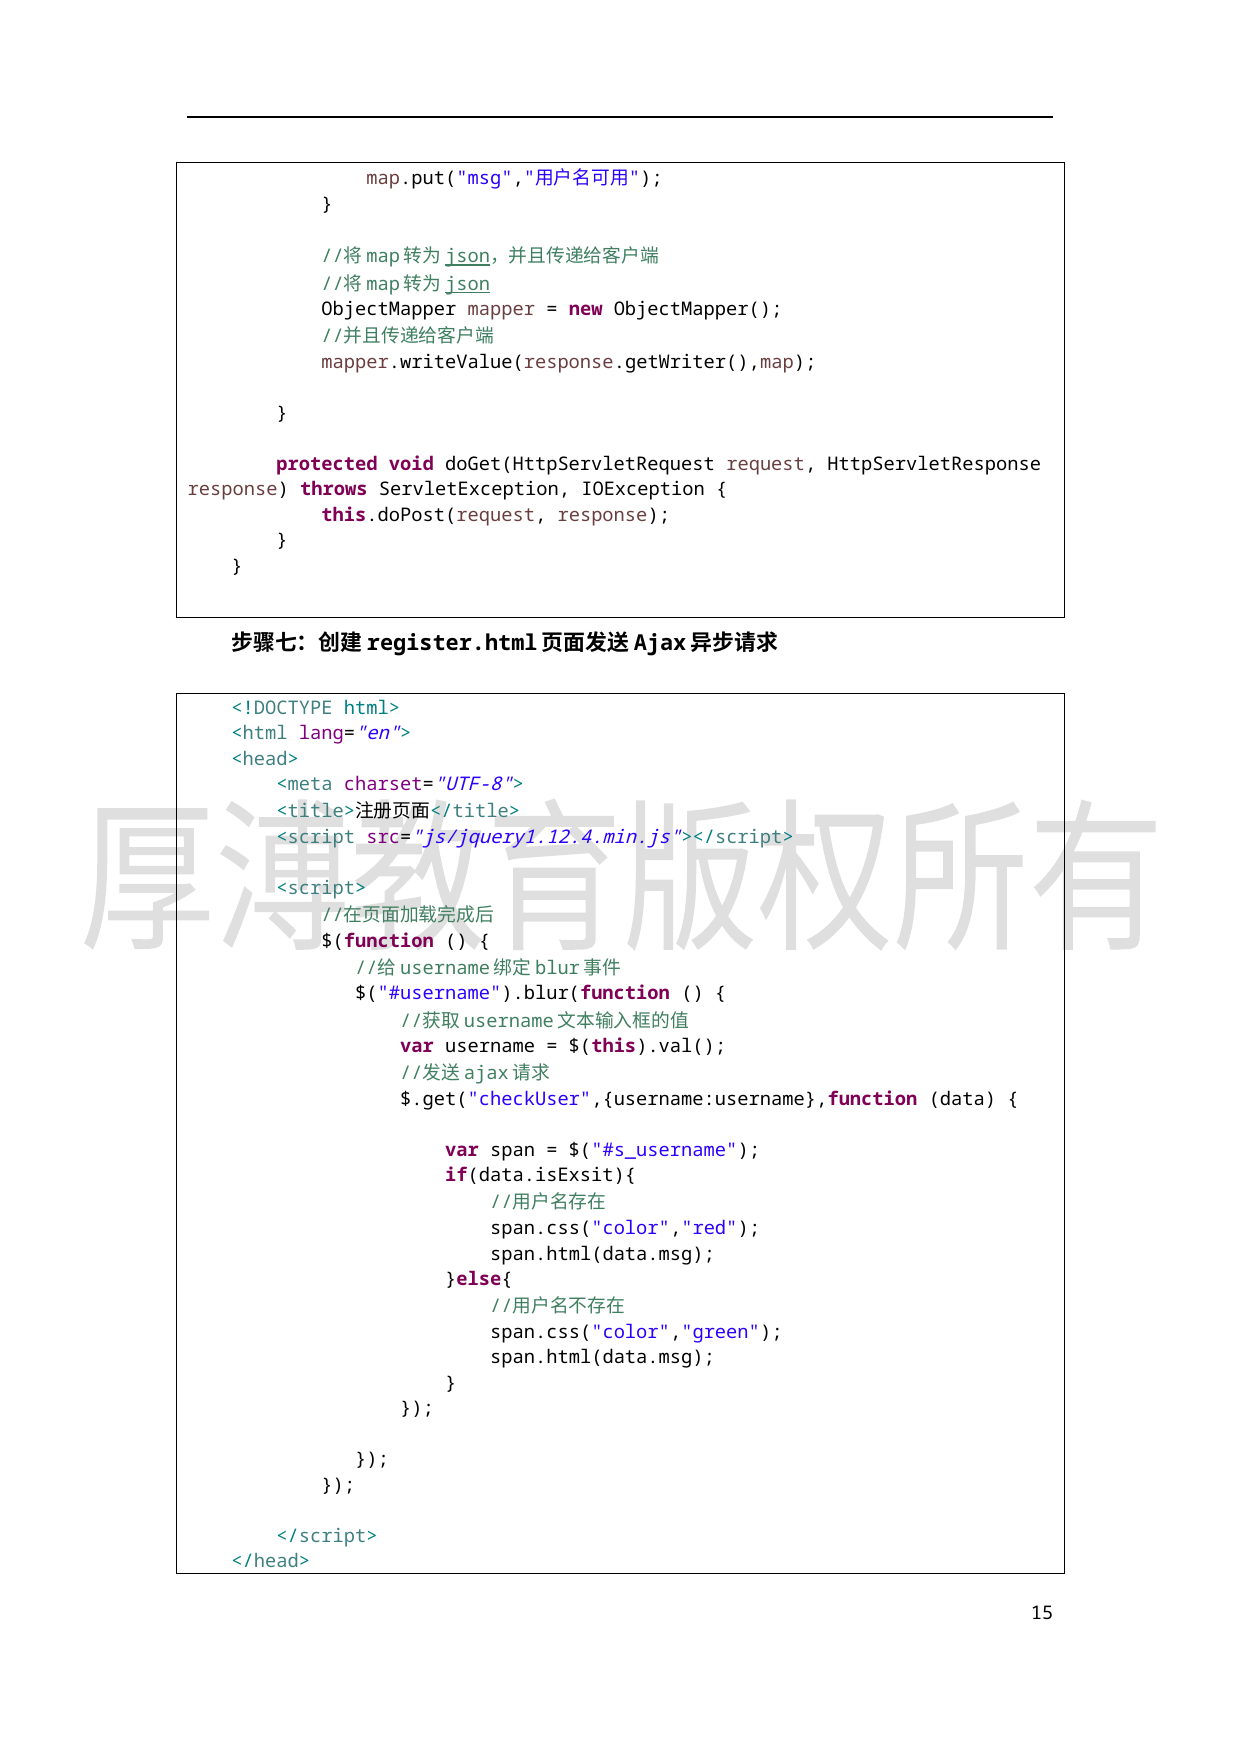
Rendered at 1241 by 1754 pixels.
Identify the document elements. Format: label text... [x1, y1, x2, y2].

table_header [177, 694, 1064, 1573]
text 步骤七：创建register.html页面发送Ajax异步请求 [231, 624, 1053, 656]
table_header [177, 163, 1064, 617]
